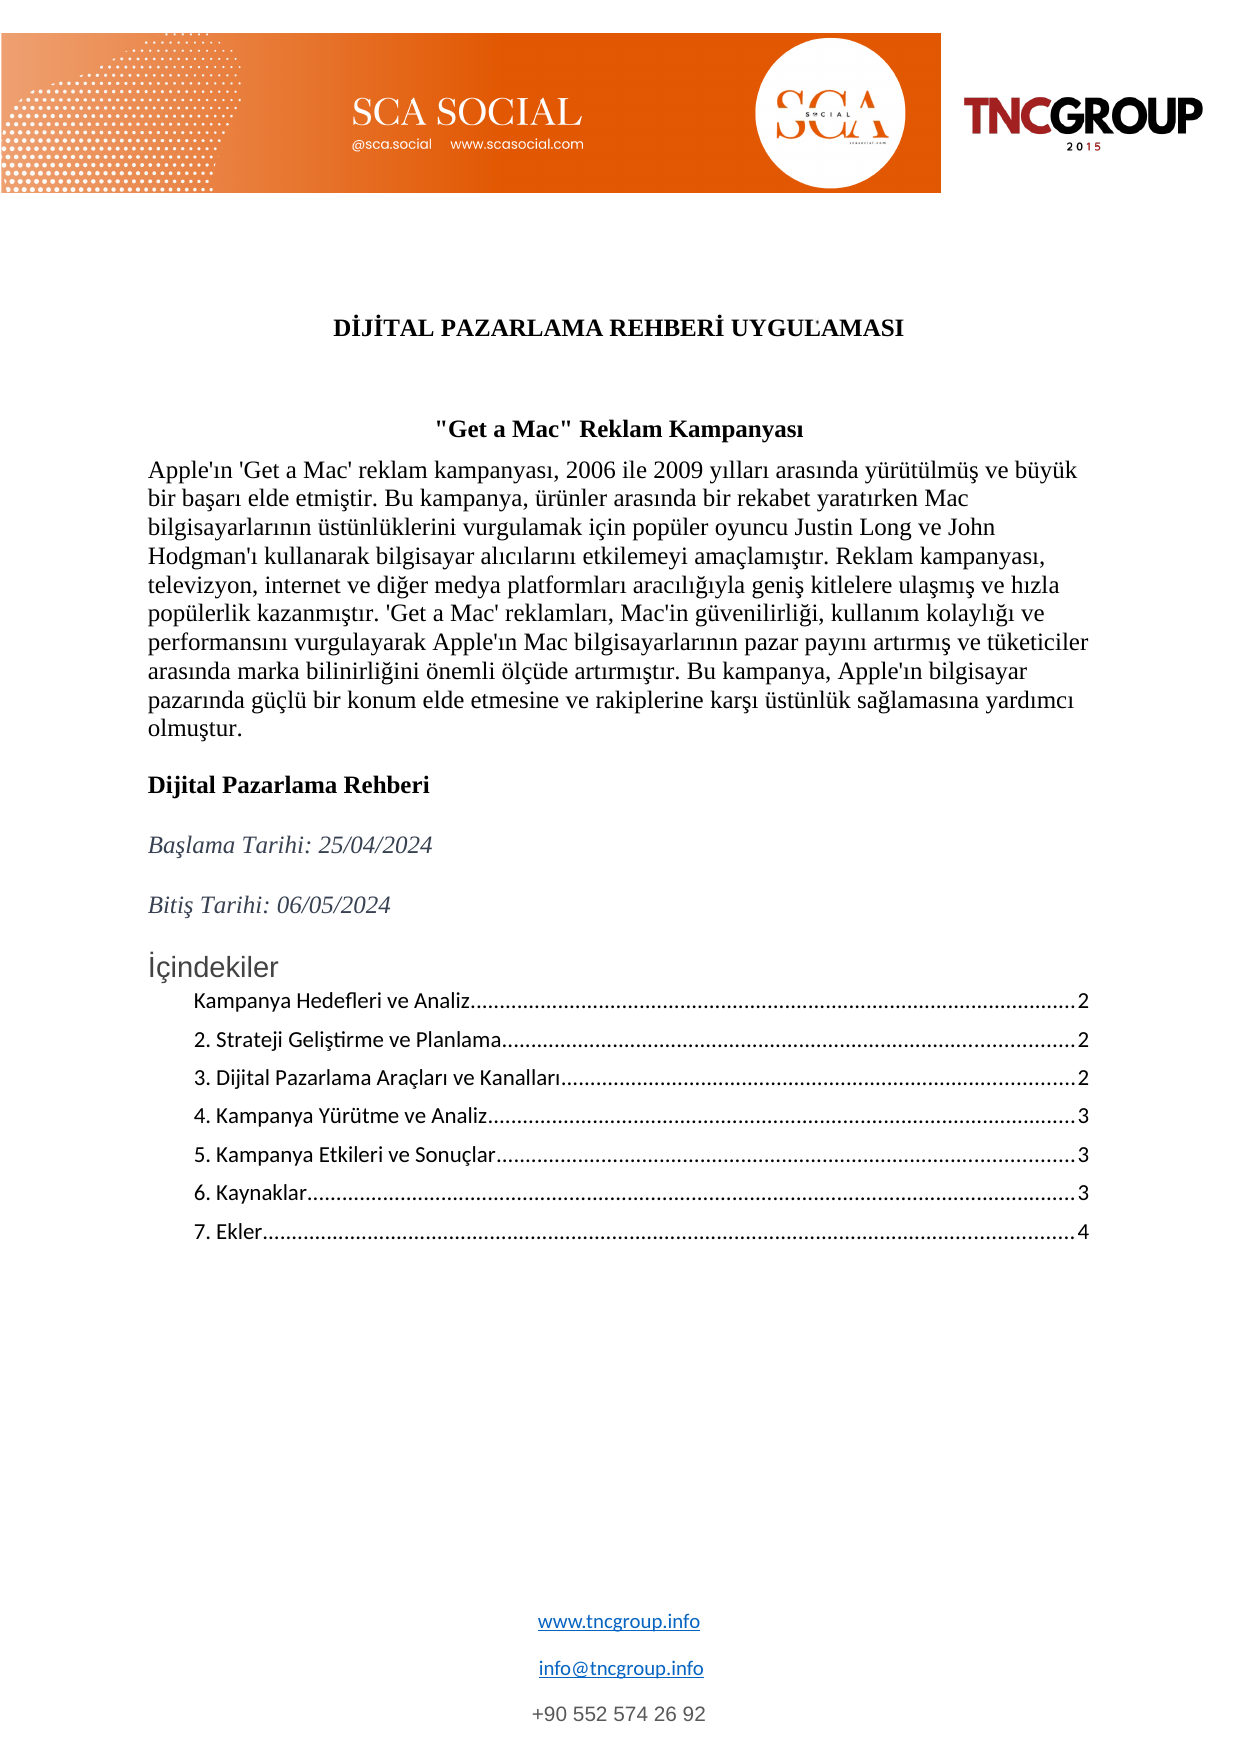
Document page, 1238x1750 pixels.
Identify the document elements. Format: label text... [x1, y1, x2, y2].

text Bitiş Tarihi: 06/05/2024 [148, 890, 1090, 919]
text Apple'ın 'Get a Mac' reklam kampanyası, 2006 ile 2009 yılları arasında yürütülmüş ve büyük bir başarı elde etmiştir. Bu kampanya, ürünler arasında bir rekabet yaratırken Mac bilgisayarlarının üstünlüklerini vurgulamak için popüler oyuncu Justin Long ve John Hodgman'ı kullanarak bilgisayar alıcılarını etkilemeyi amaçlamıştır. Reklam kampanyası, televizyon, internet ve diğer medya platformları aracılığıyla geniş kitlelere ulaşmış ve hızla popülerlik kazanmıştır. 'Get a Mac' reklamları, Mac'in güvenilirliği, kullanım kolaylığı ve performansını vurgulayarak Apple'ın Mac bilgisayarlarının pazar payını artırmış ve tüketiciler arasında marka bilinirliğini önemli ölçüde artırmıştır. Bu kampanya, Apple'ın bilgisayar pazarında güçlü bir konum elde etmesine ve rakiplerine karşı üstünlük sağlamasına yardımcı olmuştur. [148, 455, 1090, 742]
text Başlama Tarihi: 25/04/2024 [148, 830, 1090, 859]
text Dijital Pazarlama Rehberi [148, 770, 1090, 799]
text DİJİTAL PAZARLAMA REHBERİ UYGULAMASI [148, 313, 1090, 341]
text "Get a Mac" Reklam Kampanyası [148, 414, 1090, 442]
picture [1, 33, 941, 193]
picture [949, 82, 1218, 158]
